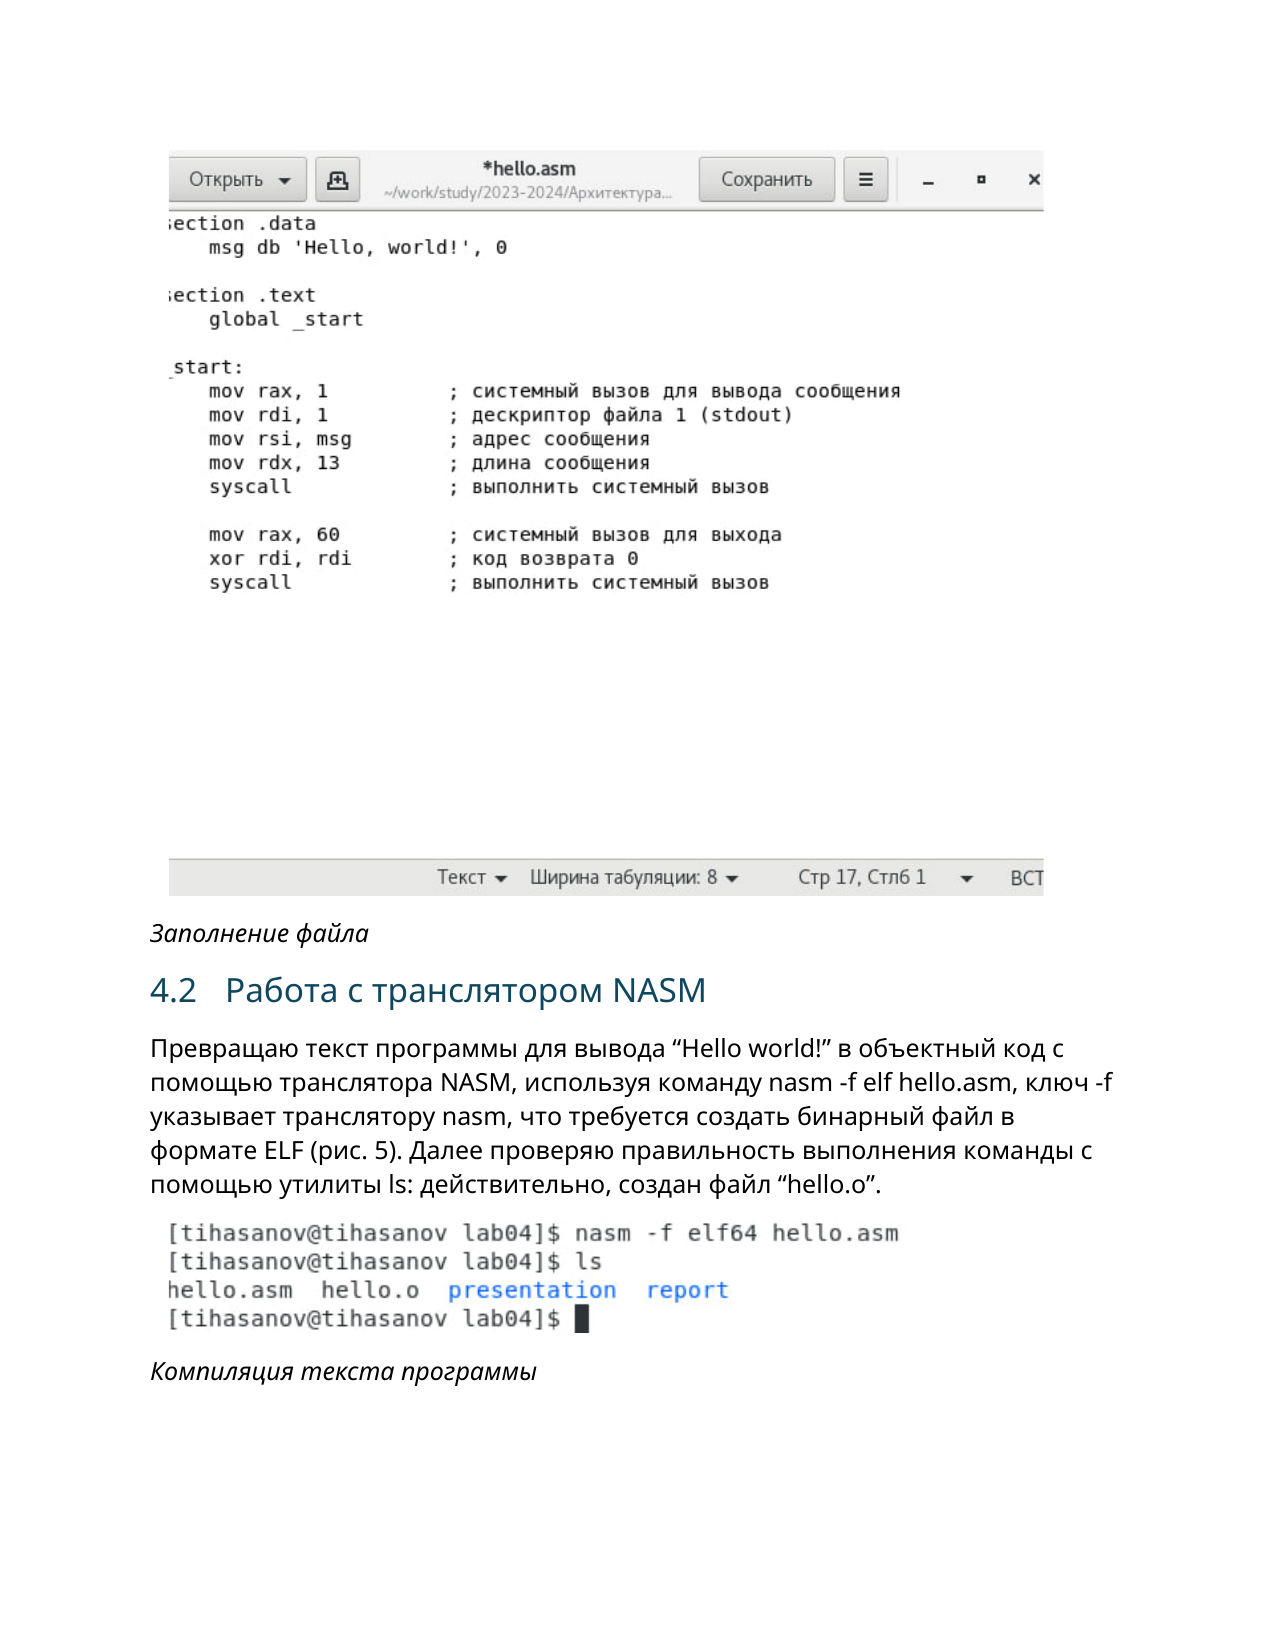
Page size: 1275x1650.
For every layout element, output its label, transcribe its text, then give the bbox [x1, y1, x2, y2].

text Превращаю текст программы для вывода “Hello world!” в объектный код с помощью транслятора NASM, используя команду nasm -f elf hello.asm, ключ -f указывает транслятору nasm, что требуется создать бинарный файл в формате ELF (рис. 5). Далее проверяю правильность выполнения команды с помощью утилиты ls: действительно, создан файл “hello.o”. [150, 1031, 1125, 1201]
picture [168, 1220, 940, 1333]
picture [168, 150, 1044, 896]
subtitle 4.2 Работа с транслятором NASM [150, 967, 1125, 1012]
text Компиляция текста программы [150, 1353, 1125, 1387]
text Заполнение файла [150, 916, 1125, 950]
